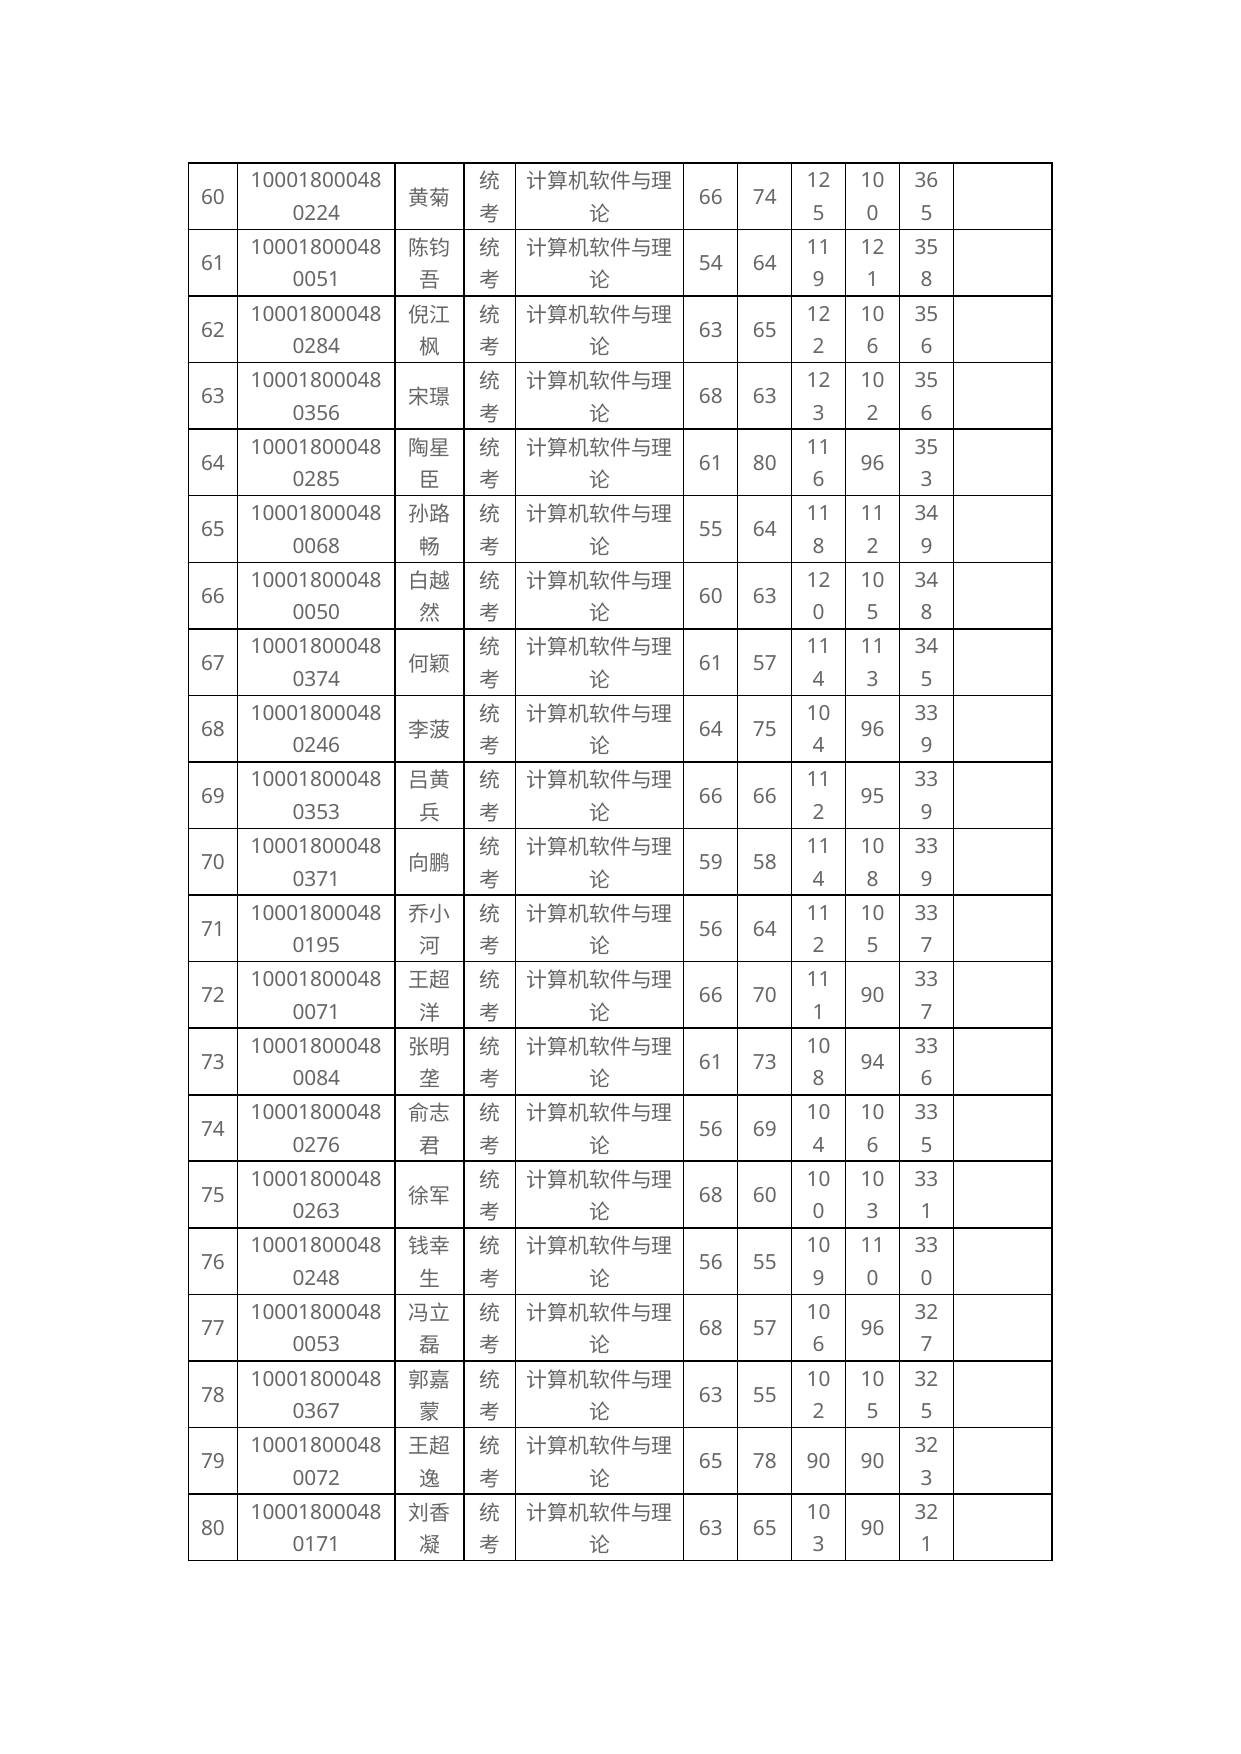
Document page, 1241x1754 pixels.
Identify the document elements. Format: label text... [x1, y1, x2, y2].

table_cell 339 [900, 829, 953, 894]
table_cell 67 [189, 630, 237, 694]
table_cell 统考 [465, 763, 515, 828]
table_cell [954, 496, 1051, 561]
table_cell [954, 696, 1051, 761]
table_cell 64 [189, 430, 237, 495]
table_cell [954, 1428, 1051, 1493]
table_cell 64 [684, 696, 737, 761]
table_cell 计算机软件与理论 [516, 164, 683, 228]
table_cell 94 [846, 1029, 899, 1094]
table_cell [954, 1495, 1051, 1560]
table_cell 63 [738, 363, 791, 428]
table_cell 325 [900, 1362, 953, 1427]
table_cell 100018000480072 [238, 1428, 394, 1493]
table_cell 69 [189, 763, 237, 828]
table_cell 100018000480248 [238, 1229, 394, 1293]
table_cell 计算机软件与理论 [516, 829, 683, 894]
table_cell 114 [792, 829, 845, 894]
table_cell 65 [738, 297, 791, 362]
table_cell 100018000480371 [238, 829, 394, 894]
table_cell 陶星臣 [396, 430, 463, 495]
table_cell [954, 962, 1051, 1027]
table_cell [954, 1029, 1051, 1094]
table_cell 321 [900, 1495, 953, 1560]
table_cell 100018000480084 [238, 1029, 394, 1094]
table_cell 96 [846, 696, 899, 761]
table_cell 106 [792, 1295, 845, 1360]
table_cell 62 [189, 297, 237, 362]
table_cell 68 [684, 363, 737, 428]
table_cell 336 [900, 1029, 953, 1094]
table_cell 95 [846, 763, 899, 828]
table_cell 55 [738, 1362, 791, 1427]
table_cell 104 [792, 1096, 845, 1160]
table_cell [954, 230, 1051, 295]
table_cell 计算机软件与理论 [516, 1362, 683, 1427]
table_cell 计算机软件与理论 [516, 696, 683, 761]
table_cell 58 [738, 829, 791, 894]
table_cell 105 [846, 1362, 899, 1427]
table_cell [954, 630, 1051, 694]
table_cell 106 [846, 297, 899, 362]
table_cell 66 [738, 763, 791, 828]
table_cell [954, 1229, 1051, 1293]
table_cell 76 [189, 1229, 237, 1293]
table_cell 冯立磊 [396, 1295, 463, 1360]
table_cell 90 [846, 1495, 899, 1560]
table_cell 68 [684, 1162, 737, 1227]
table_cell 孙路畅 [396, 496, 463, 561]
table_cell 何颖 [396, 630, 463, 694]
table_cell 陈钧吾 [396, 230, 463, 295]
table_cell 100018000480068 [238, 496, 394, 561]
table_cell 刘香凝 [396, 1495, 463, 1560]
table_cell 统考 [465, 696, 515, 761]
table_cell 计算机软件与理论 [516, 230, 683, 295]
table_cell 112 [846, 496, 899, 561]
table_cell 计算机软件与理论 [516, 363, 683, 428]
table_cell 100018000480374 [238, 630, 394, 694]
table_cell 100018000480353 [238, 763, 394, 828]
table_cell 59 [684, 829, 737, 894]
table_cell 339 [900, 696, 953, 761]
table_cell 70 [189, 829, 237, 894]
table_cell 66 [684, 763, 737, 828]
table_cell 78 [738, 1428, 791, 1493]
table_cell 66 [189, 563, 237, 628]
table_cell 计算机软件与理论 [516, 1029, 683, 1094]
table_cell 65 [684, 1428, 737, 1493]
table_cell 69 [738, 1096, 791, 1160]
table_cell 90 [846, 1428, 899, 1493]
table_cell 统考 [465, 1495, 515, 1560]
table_cell 71 [189, 896, 237, 961]
table_cell 125 [792, 164, 845, 228]
table_cell 90 [792, 1428, 845, 1493]
table_cell 109 [792, 1229, 845, 1293]
table_cell 123 [792, 363, 845, 428]
table_cell 100018000480051 [238, 230, 394, 295]
table_cell 75 [738, 696, 791, 761]
table_cell 358 [900, 230, 953, 295]
table_cell 统考 [465, 1229, 515, 1293]
table_cell 60 [738, 1162, 791, 1227]
table_cell 计算机软件与理论 [516, 496, 683, 561]
table_cell 计算机软件与理论 [516, 630, 683, 694]
table_cell 100018000480276 [238, 1096, 394, 1160]
table_cell 100018000480071 [238, 962, 394, 1027]
table_cell [954, 829, 1051, 894]
table_cell 计算机软件与理论 [516, 563, 683, 628]
table_cell 116 [792, 430, 845, 495]
table_cell 108 [792, 1029, 845, 1094]
table_cell 119 [792, 230, 845, 295]
table_cell 王超洋 [396, 962, 463, 1027]
table_cell 80 [738, 430, 791, 495]
table_cell 56 [684, 896, 737, 961]
table_cell 56 [684, 1229, 737, 1293]
table_cell 计算机软件与理论 [516, 430, 683, 495]
table_cell 100 [792, 1162, 845, 1227]
table_cell 徐军 [396, 1162, 463, 1227]
table_cell 郭嘉蒙 [396, 1362, 463, 1427]
table_cell 白越然 [396, 563, 463, 628]
table_cell 统考 [465, 1096, 515, 1160]
table_cell 105 [846, 896, 899, 961]
table_cell 100018000480367 [238, 1362, 394, 1427]
table_cell 100018000480171 [238, 1495, 394, 1560]
table_cell 统考 [465, 363, 515, 428]
table_cell 计算机软件与理论 [516, 962, 683, 1027]
table_cell 323 [900, 1428, 953, 1493]
table_cell 65 [189, 496, 237, 561]
table_cell 统考 [465, 496, 515, 561]
table_cell 统考 [465, 1428, 515, 1493]
table_cell 计算机软件与理论 [516, 1428, 683, 1493]
table_cell 统考 [465, 563, 515, 628]
table_cell 计算机软件与理论 [516, 896, 683, 961]
table_cell 100018000480224 [238, 164, 394, 228]
table_cell 104 [792, 696, 845, 761]
table_cell 统考 [465, 1029, 515, 1094]
table_cell 327 [900, 1295, 953, 1360]
table_cell 112 [792, 763, 845, 828]
table_cell [954, 363, 1051, 428]
table_cell 100018000480356 [238, 363, 394, 428]
table_cell 118 [792, 496, 845, 561]
table_cell 112 [792, 896, 845, 961]
table_cell 73 [189, 1029, 237, 1094]
table_cell 63 [684, 1362, 737, 1427]
table_cell [954, 297, 1051, 362]
table_cell 吕黄兵 [396, 763, 463, 828]
table_cell 计算机软件与理论 [516, 297, 683, 362]
table_cell 74 [738, 164, 791, 228]
table_cell 77 [189, 1295, 237, 1360]
table_cell 57 [738, 1295, 791, 1360]
table_cell 75 [189, 1162, 237, 1227]
table_cell 55 [738, 1229, 791, 1293]
table_cell 统考 [465, 430, 515, 495]
table_cell 103 [846, 1162, 899, 1227]
table_cell 73 [738, 1029, 791, 1094]
table_cell 122 [792, 297, 845, 362]
table_cell 102 [846, 363, 899, 428]
table_cell 统考 [465, 829, 515, 894]
table_cell 王超逸 [396, 1428, 463, 1493]
table_cell [954, 430, 1051, 495]
table_cell 统考 [465, 896, 515, 961]
table_cell 向鹏 [396, 829, 463, 894]
table_cell 356 [900, 363, 953, 428]
table_cell 365 [900, 164, 953, 228]
table_cell [954, 563, 1051, 628]
table_cell 计算机软件与理论 [516, 1229, 683, 1293]
table_cell 114 [792, 630, 845, 694]
table_cell 106 [846, 1096, 899, 1160]
table_cell 计算机软件与理论 [516, 1295, 683, 1360]
table_cell 356 [900, 297, 953, 362]
table_cell 353 [900, 430, 953, 495]
table_cell 100018000480285 [238, 430, 394, 495]
table_cell 55 [684, 496, 737, 561]
table_cell 66 [684, 962, 737, 1027]
table_cell 统考 [465, 164, 515, 228]
table_cell 105 [846, 563, 899, 628]
table_cell 100018000480246 [238, 696, 394, 761]
table_cell 100 [846, 164, 899, 228]
table_cell 68 [684, 1295, 737, 1360]
table_cell 60 [684, 563, 737, 628]
table_cell 331 [900, 1162, 953, 1227]
table_cell 120 [792, 563, 845, 628]
table_cell 100018000480263 [238, 1162, 394, 1227]
table_cell 103 [792, 1495, 845, 1560]
table_cell 65 [738, 1495, 791, 1560]
table_cell [954, 763, 1051, 828]
table_cell 56 [684, 1096, 737, 1160]
table_cell [954, 1295, 1051, 1360]
table_cell 66 [684, 164, 737, 228]
table_cell 80 [189, 1495, 237, 1560]
table_cell 俞志君 [396, 1096, 463, 1160]
table_cell 统考 [465, 1162, 515, 1227]
table_cell 黄菊 [396, 164, 463, 228]
table_cell 54 [684, 230, 737, 295]
table_cell 乔小河 [396, 896, 463, 961]
table_cell 68 [189, 696, 237, 761]
table_cell 111 [792, 962, 845, 1027]
table_cell 钱幸生 [396, 1229, 463, 1293]
table_cell 61 [684, 430, 737, 495]
table_cell 64 [738, 230, 791, 295]
table_cell 统考 [465, 297, 515, 362]
table_cell 110 [846, 1229, 899, 1293]
table_cell 72 [189, 962, 237, 1027]
table_cell 计算机软件与理论 [516, 1096, 683, 1160]
table_cell [954, 1096, 1051, 1160]
table_cell 96 [846, 1295, 899, 1360]
table_cell 统考 [465, 230, 515, 295]
table_cell 统考 [465, 962, 515, 1027]
table_cell 90 [846, 962, 899, 1027]
table_cell 57 [738, 630, 791, 694]
table_cell 100018000480050 [238, 563, 394, 628]
table_cell 61 [684, 630, 737, 694]
table_cell 108 [846, 829, 899, 894]
table_cell 100018000480053 [238, 1295, 394, 1360]
table_cell 100018000480195 [238, 896, 394, 961]
table_cell 345 [900, 630, 953, 694]
table_cell 统考 [465, 1362, 515, 1427]
table_cell 337 [900, 962, 953, 1027]
table_cell 计算机软件与理论 [516, 763, 683, 828]
table_cell 宋璟 [396, 363, 463, 428]
table_cell 64 [738, 496, 791, 561]
table_cell 计算机软件与理论 [516, 1162, 683, 1227]
table_cell 63 [684, 297, 737, 362]
table_cell 计算机软件与理论 [516, 1495, 683, 1560]
table_cell 64 [738, 896, 791, 961]
table_cell 张明垄 [396, 1029, 463, 1094]
table_cell 96 [846, 430, 899, 495]
table_cell 63 [189, 363, 237, 428]
table_cell [954, 1362, 1051, 1427]
table_cell 335 [900, 1096, 953, 1160]
table_cell 63 [684, 1495, 737, 1560]
table_cell 349 [900, 496, 953, 561]
table_cell 339 [900, 763, 953, 828]
table_cell 337 [900, 896, 953, 961]
table_cell 61 [189, 230, 237, 295]
table_cell 70 [738, 962, 791, 1027]
table_cell 330 [900, 1229, 953, 1293]
table_cell 60 [189, 164, 237, 228]
table_cell 113 [846, 630, 899, 694]
table_cell 78 [189, 1362, 237, 1427]
table_cell 121 [846, 230, 899, 295]
table_cell 102 [792, 1362, 845, 1427]
table_cell 统考 [465, 630, 515, 694]
table_cell [954, 896, 1051, 961]
table_cell 倪江枫 [396, 297, 463, 362]
table_cell 348 [900, 563, 953, 628]
table_cell 100018000480284 [238, 297, 394, 362]
table_cell [954, 1162, 1051, 1227]
table_cell 74 [189, 1096, 237, 1160]
table_cell 统考 [465, 1295, 515, 1360]
table_cell 李菠 [396, 696, 463, 761]
table_cell 63 [738, 563, 791, 628]
table_cell 79 [189, 1428, 237, 1493]
table_cell [954, 164, 1051, 228]
table_cell 61 [684, 1029, 737, 1094]
